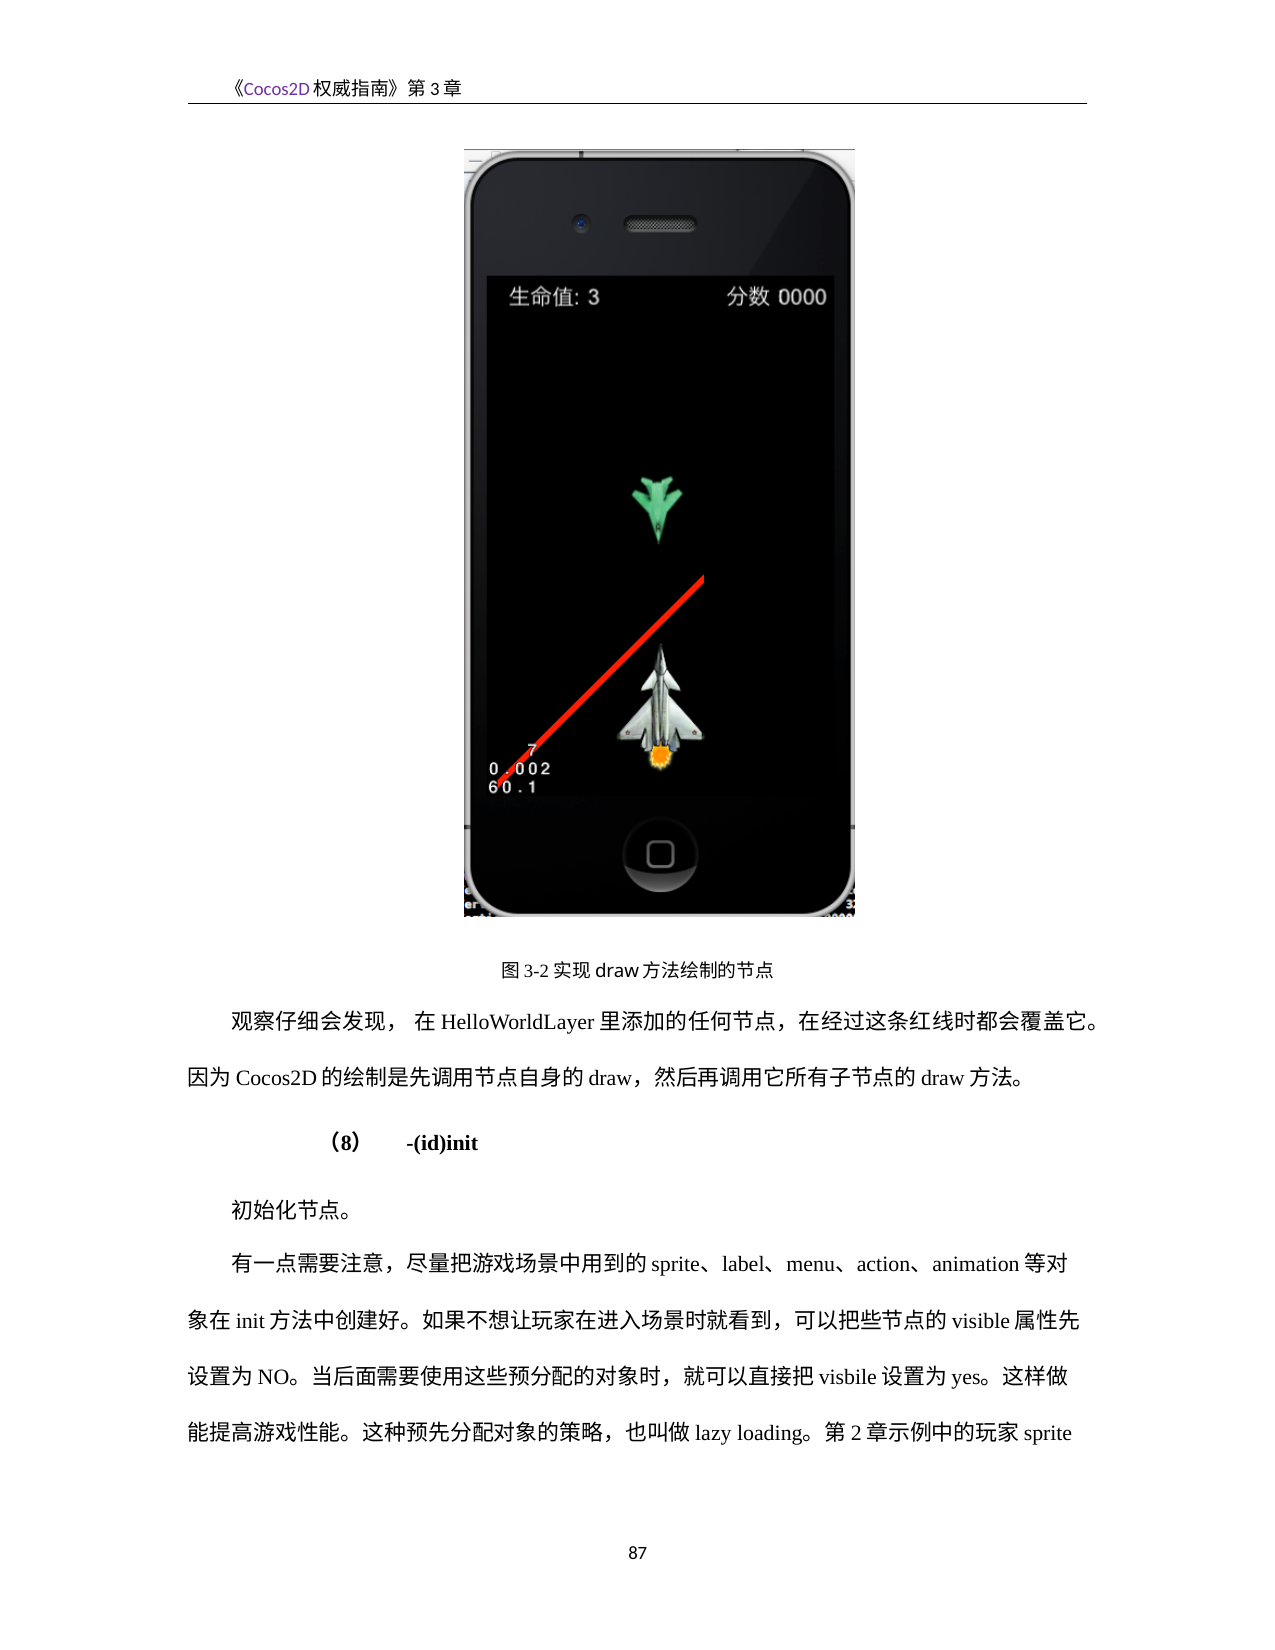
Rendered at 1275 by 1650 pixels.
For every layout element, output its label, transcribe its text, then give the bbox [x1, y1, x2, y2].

text 观察仔细会发现， 在HelloWorldLayer里添加的任何节点，在经过这条红线时都会覆盖它。因为Cocos2D的绘制是先调用节点自身的draw，然后再调用它所有子节点的draw方法。 [187, 1001, 1087, 1095]
text -(id)init [275, 1123, 1087, 1161]
list 图3-2 实现draw方法绘制的节点 [187, 950, 1087, 988]
picture [464, 149, 855, 917]
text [187, 1243, 1087, 1450]
text 初始化节点。 [187, 1190, 1087, 1228]
